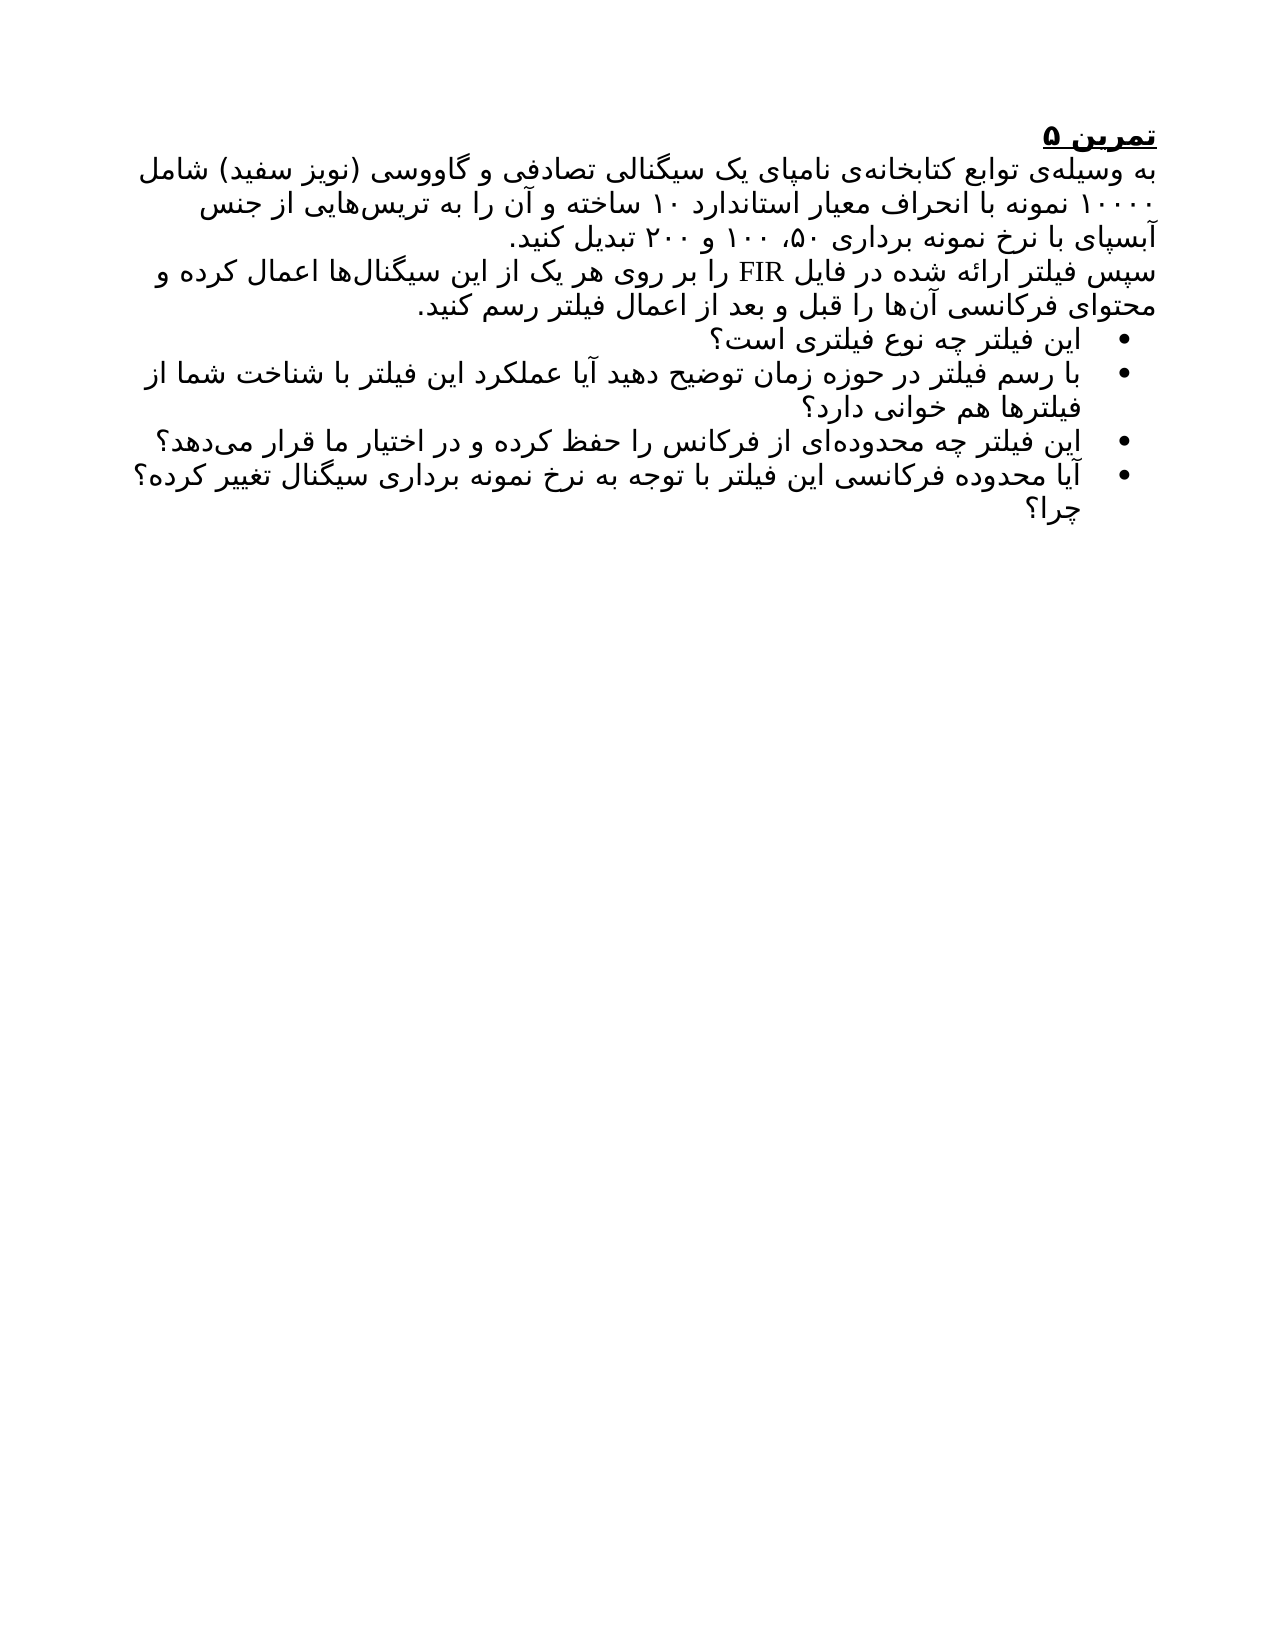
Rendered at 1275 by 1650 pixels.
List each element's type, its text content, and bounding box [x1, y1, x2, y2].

list این فیلتر چه محدوده‌ای از فرکانس را حفظ کرده و در اختیار ما قرار می‌دهد؟ [118, 424, 1119, 458]
list این فیلتر چه نوع فیلتری است؟ [118, 322, 1119, 356]
list آیا محدوده فرکانسی این فیلتر با توجه به نرخ نمونه برداری سیگنال تغییر کرده؟ چرا؟ [118, 458, 1119, 526]
text تمرین ۵ [118, 118, 1157, 152]
text به وسیله‌ی توابع کتابخانه‌ی نامپای یک سیگنالی تصادفی و گاووسی (نویز سفید) شامل ۱۰۰۰۰ نمونه با انحراف معیار استاندارد ۱۰ ساخته و آن را به تریس‌هایی از جنس آبسپای با نرخ نمونه برداری ۵۰، ۱۰۰ و ۲۰۰ تبدیل کنید. سپس فیلتر ارائه شده در فایل FIR را بر روی هر یک از این سیگنال‌ها اعمال کرده و محتوای فرکانسی آن‌ها را قبل و بعد از اعمال فیلتر رسم کنید. [118, 152, 1157, 322]
list با رسم فیلتر در حوزه زمان توضیح دهید آیا عملکرد این فیلتر با شناخت شما از فیلتر‌ها هم خوانی دارد؟ [118, 356, 1119, 424]
